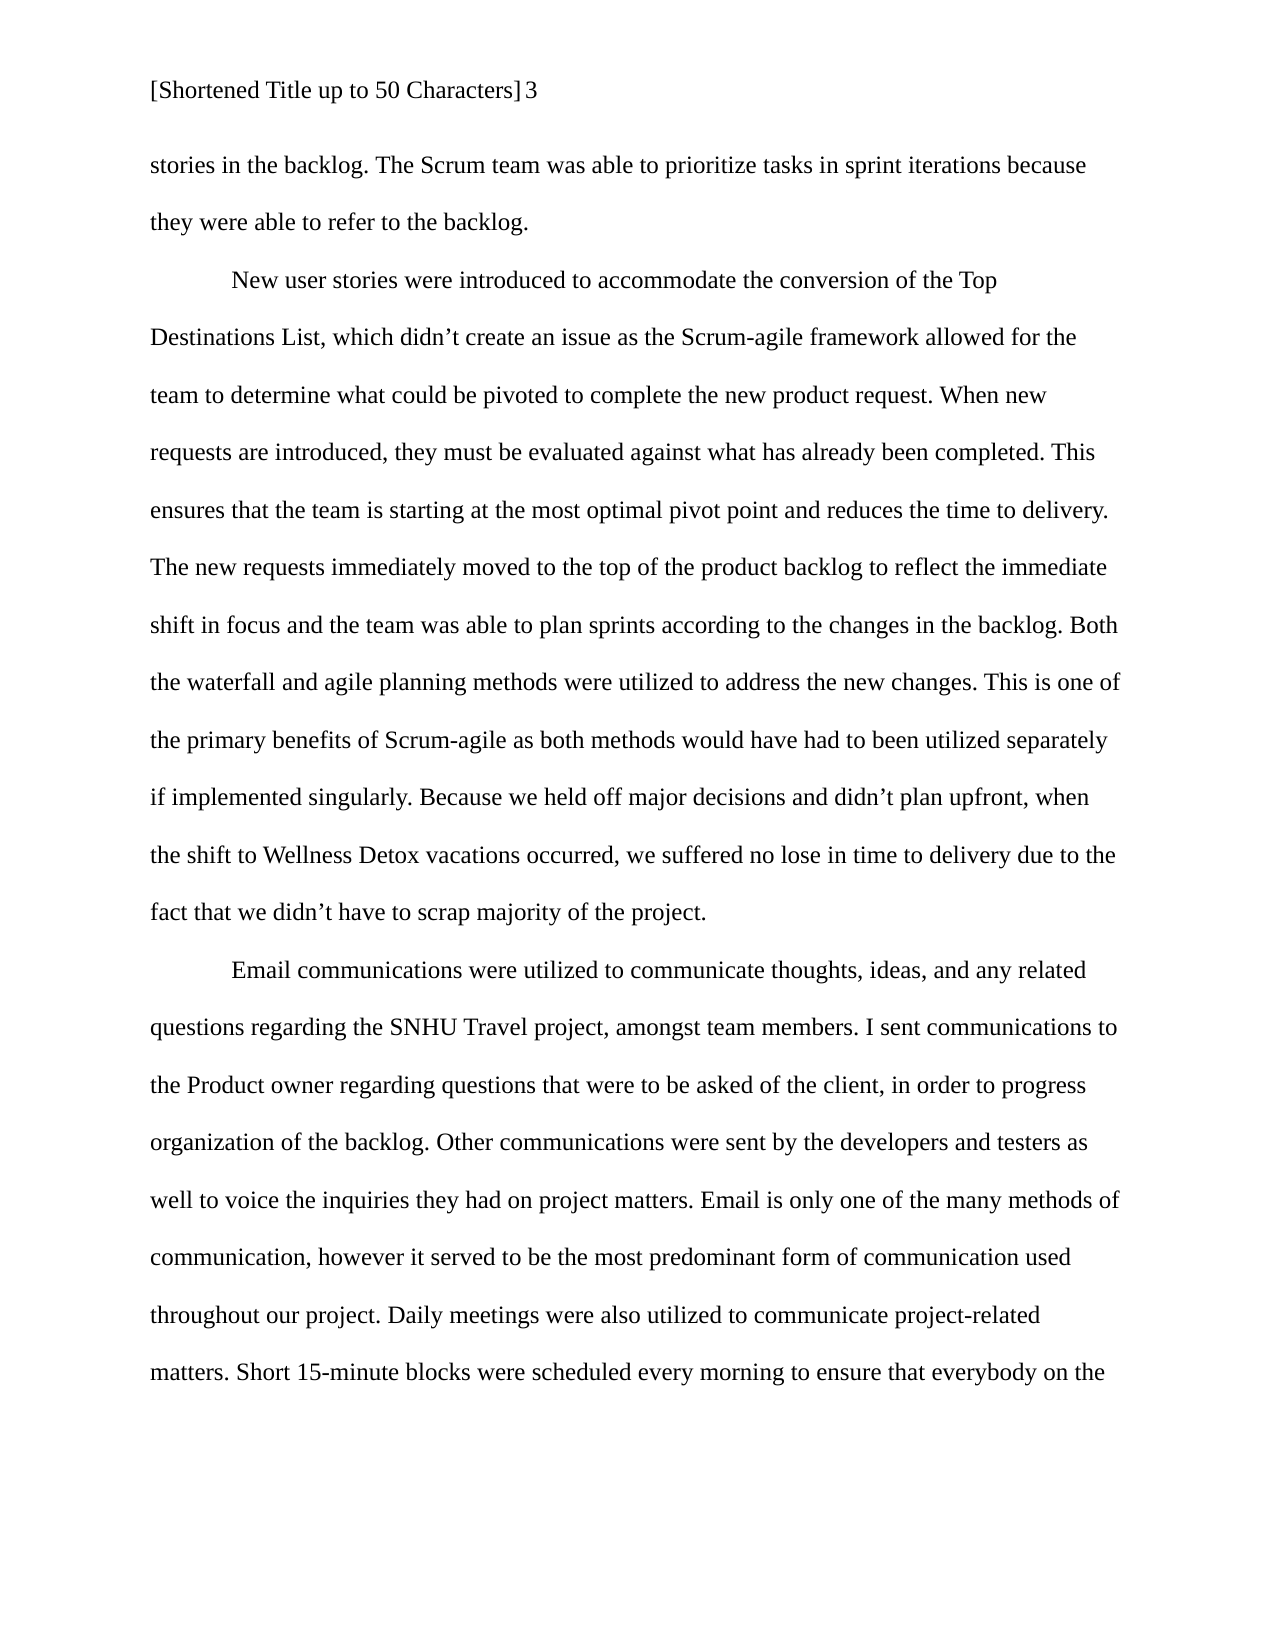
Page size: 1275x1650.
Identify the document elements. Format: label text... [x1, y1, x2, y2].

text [150, 150, 1125, 236]
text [150, 955, 1125, 1386]
text New user stories were introduced to accommodate the conversion of the Top Destinations List, which didn’t create an issue as the Scrum-agile framework allowed for the team to determine what could be pivoted to complete the new product request. When new requests are introduced, they must be evaluated against what has already been completed. This ensures that the team is starting at the most optimal pivot point and reduces the time to delivery. The new requests immediately moved to the top of the product backlog to reflect the immediate shift in focus and the team was able to plan sprints according to the changes in the backlog. Both the waterfall and agile planning methods were utilized to address the new changes. This is one of the primary benefits of Scrum-agile as both methods would have had to been utilized separately if implemented singularly. Because we held off major decisions and didn’t plan upfront, when the shift to Wellness Detox vacations occurred, we suffered no lose in time to delivery due to the fact that we didn’t have to scrap majority of the project. [150, 265, 1125, 926]
